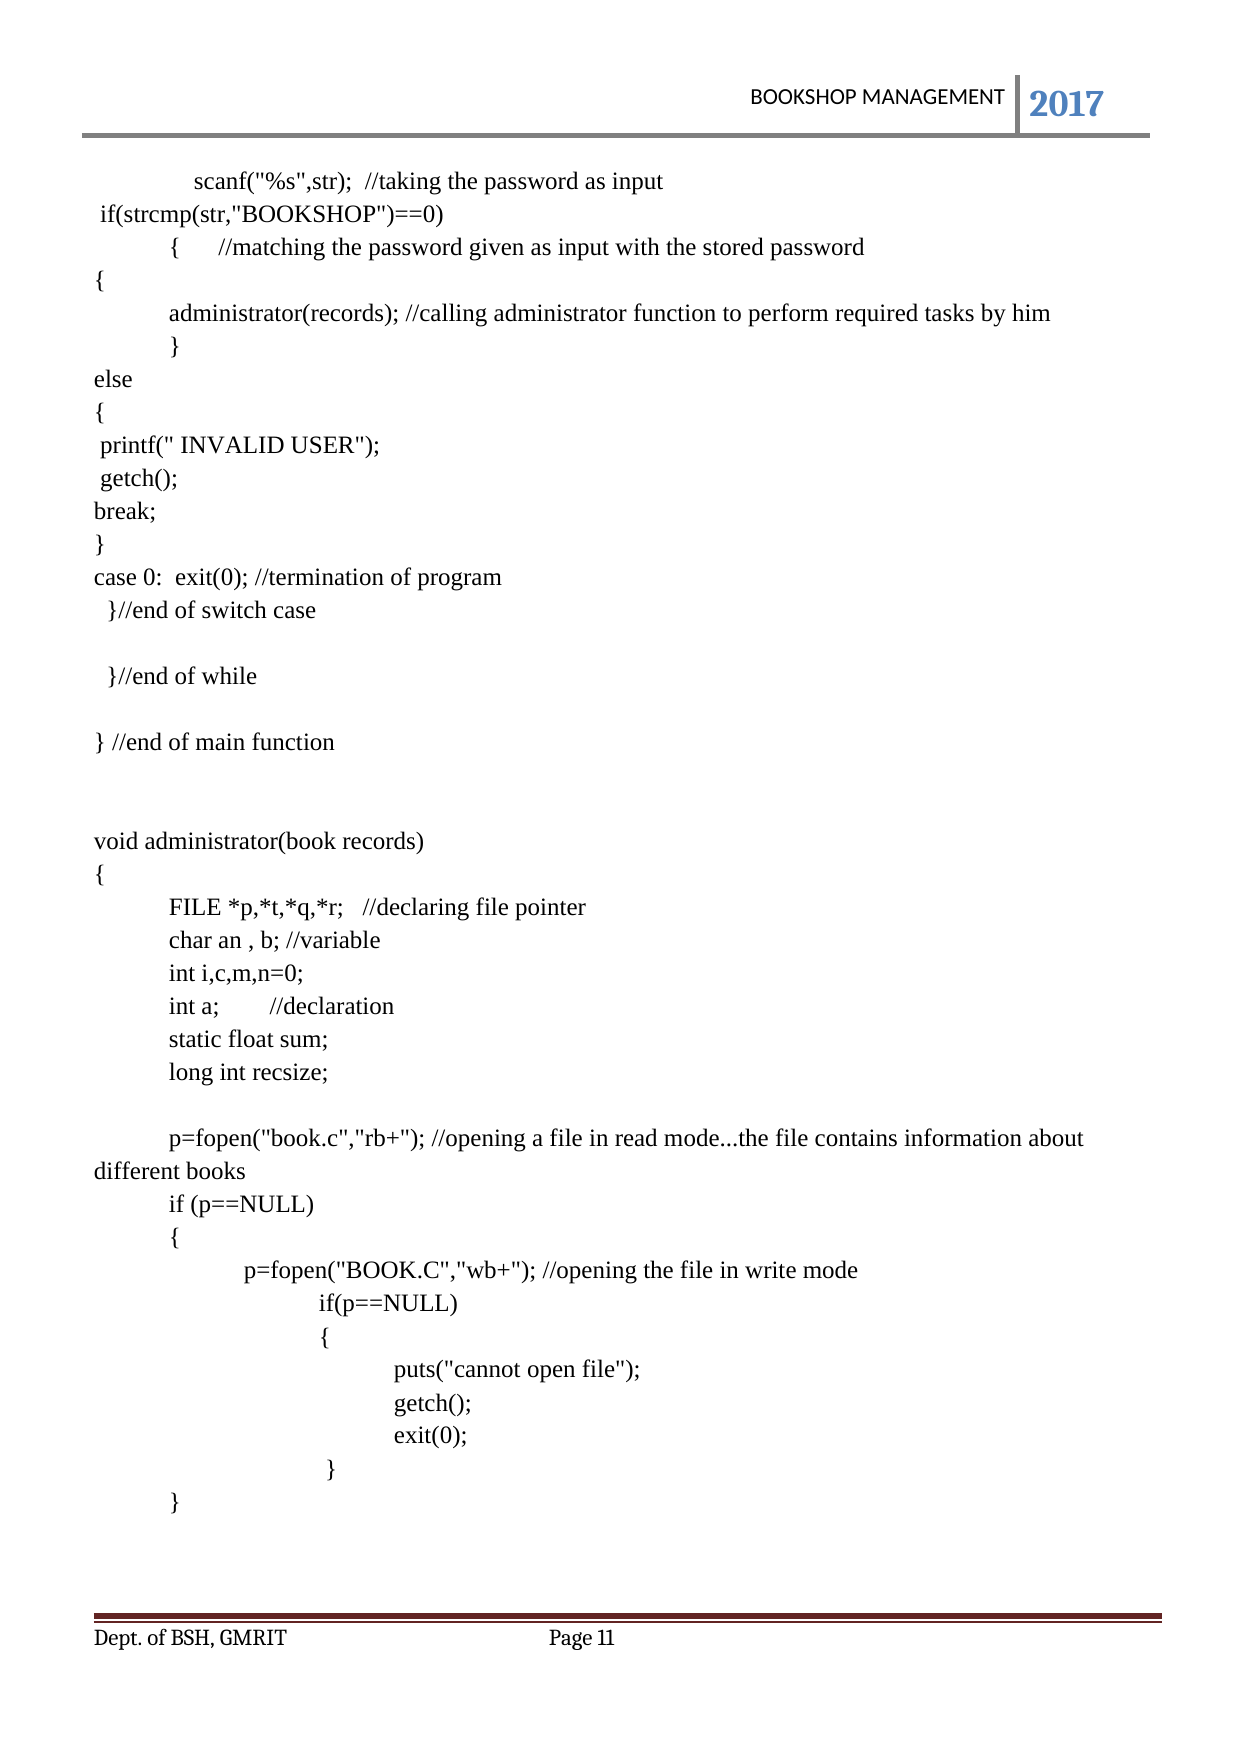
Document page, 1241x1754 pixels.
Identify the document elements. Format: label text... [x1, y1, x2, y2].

text { [94, 1322, 1162, 1350]
text static float sum; [94, 1024, 1162, 1053]
text getch(); [94, 463, 1162, 492]
text } [94, 529, 1162, 558]
text int a; //declaration [94, 991, 1162, 1020]
text if (p==NULL) [94, 1189, 1162, 1218]
text long int recsize; [94, 1057, 1162, 1086]
text printf(" INVALID USER"); [94, 430, 1162, 459]
text break; [94, 496, 1162, 525]
text void administrator(book records) [94, 826, 1162, 855]
text }//end of while [94, 661, 1162, 690]
text }//end of switch case [94, 595, 1162, 624]
text scanf("%s",str); //taking the password as input [94, 166, 1162, 194]
text { //matching the password given as input with the stored password { [94, 232, 1162, 294]
text if(strcmp(str,"BOOKSHOP")==0) [94, 199, 1162, 228]
text { [94, 859, 1162, 888]
text int i,c,m,n=0; [94, 958, 1162, 987]
text case 0: exit(0); //termination of program [94, 562, 1162, 591]
text else [94, 364, 1162, 393]
text puts("cannot open file"); [94, 1354, 1162, 1383]
text { [94, 1222, 1162, 1251]
text } //end of main function [94, 727, 1162, 756]
text if(p==NULL) [94, 1288, 1162, 1317]
text } [94, 1454, 1162, 1482]
text } [94, 1487, 1162, 1515]
text FILE *p,*t,*q,*r; //declaring file pointer [94, 892, 1162, 921]
text getch(); [94, 1388, 1162, 1416]
text exit(0); [94, 1421, 1162, 1449]
text char an , b; //variable [94, 925, 1162, 954]
text p=fopen("BOOK.C","wb+"); //opening the file in write mode [94, 1256, 1162, 1284]
text administrator(records); //calling administrator function to perform required tasks by him [94, 298, 1162, 327]
text p=fopen("book.c","rb+"); //opening a file in read mode...the file contains information about different books [94, 1123, 1162, 1185]
text } [94, 331, 1162, 360]
text { [94, 397, 1162, 426]
